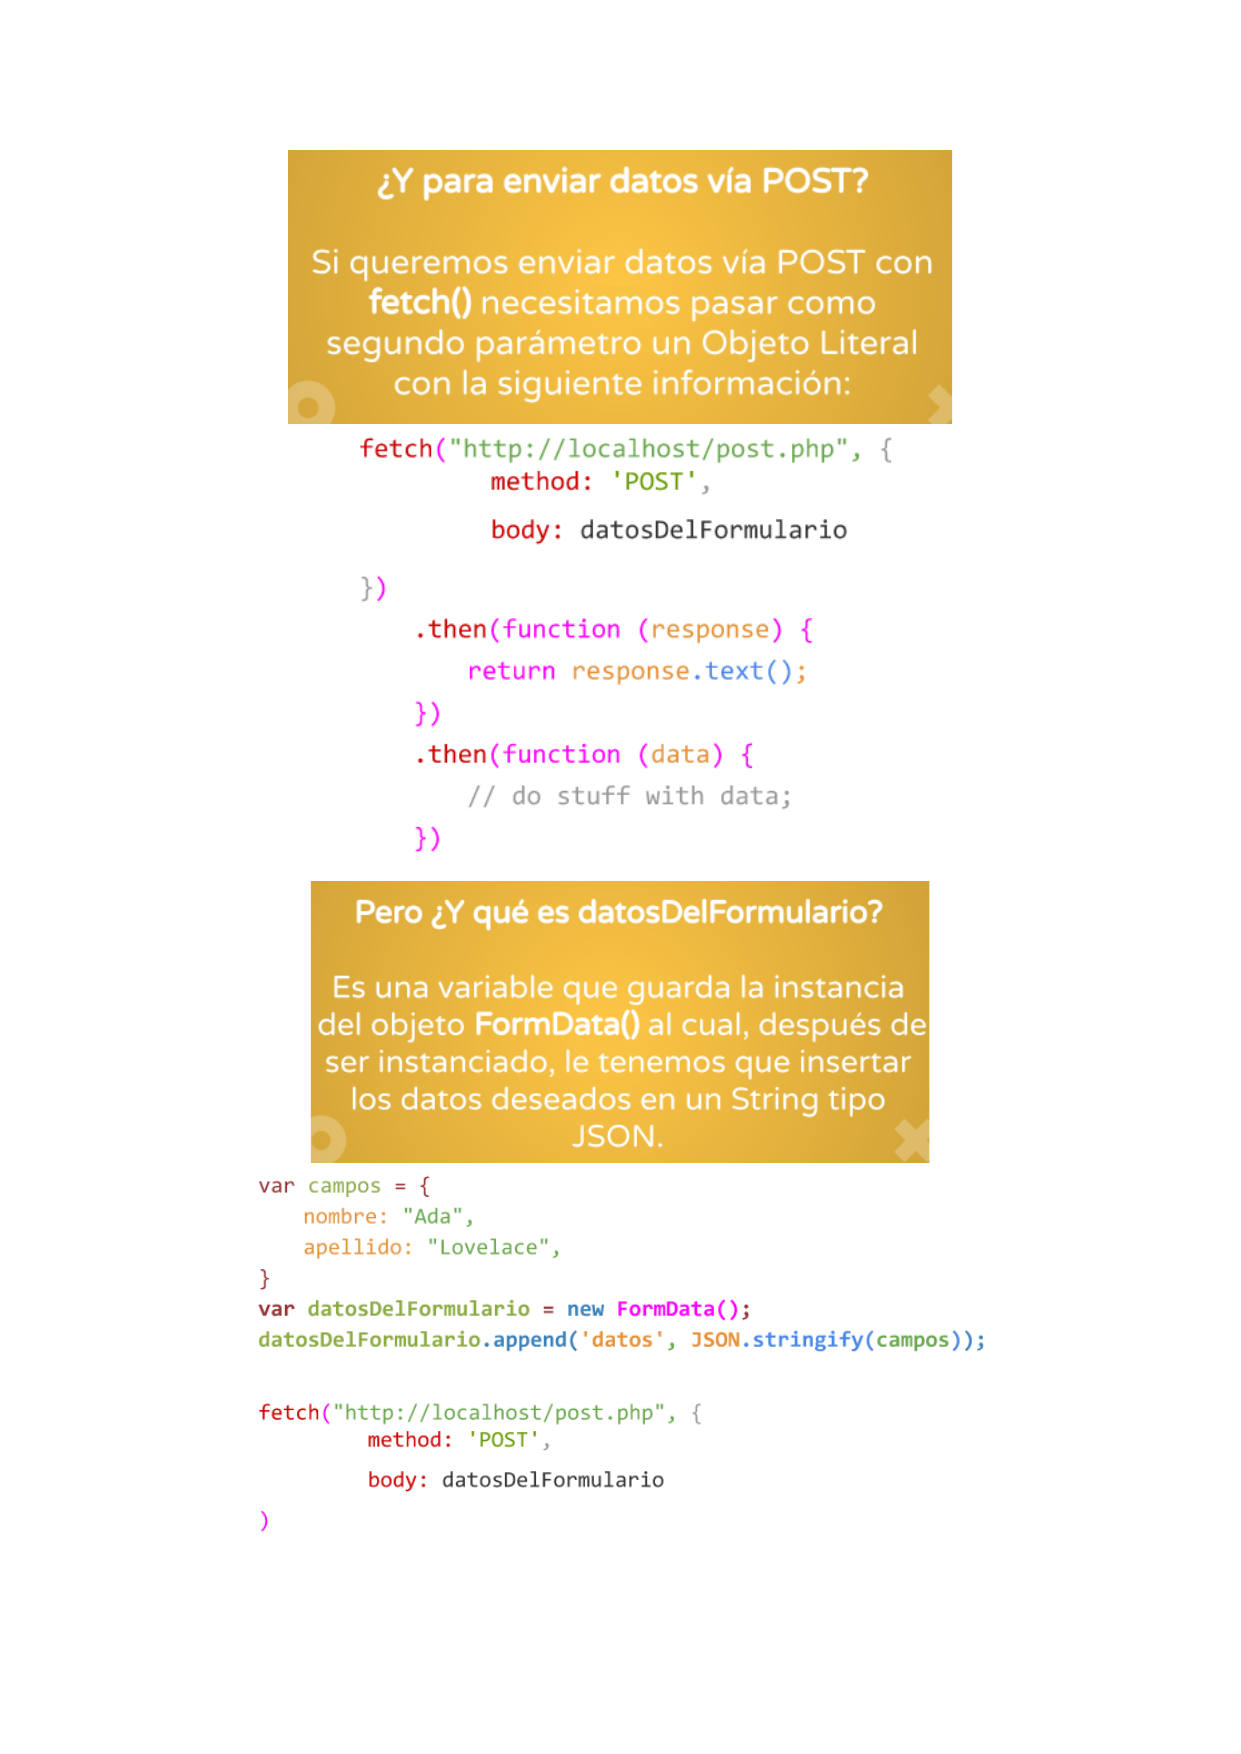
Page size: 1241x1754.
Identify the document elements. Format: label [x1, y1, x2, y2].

picture [288, 150, 953, 424]
picture [335, 427, 906, 878]
picture [310, 881, 930, 1163]
picture [236, 1166, 1004, 1551]
